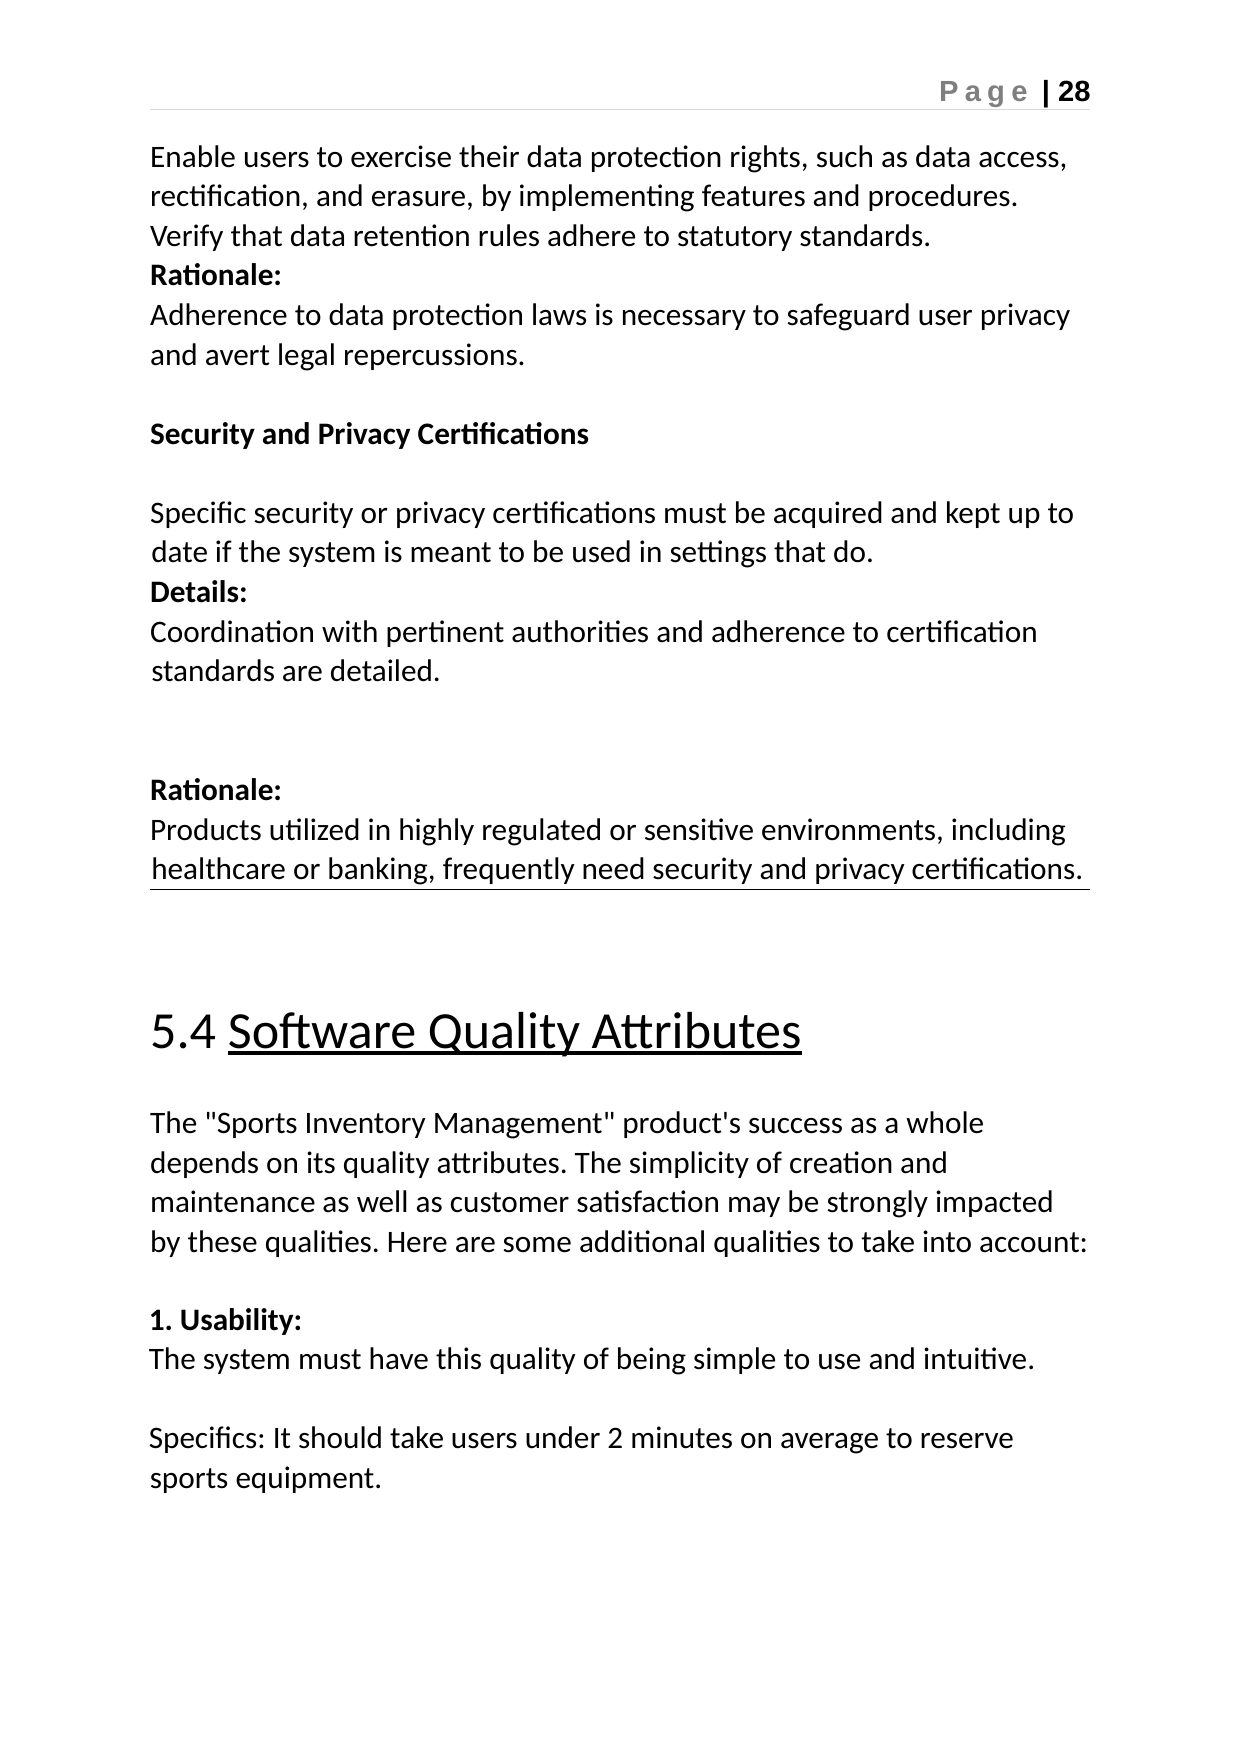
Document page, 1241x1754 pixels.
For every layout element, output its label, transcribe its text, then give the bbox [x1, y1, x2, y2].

text The "Sports Inventory Management" product's success as a whole depends on its quality attributes. The simplicity of creation and maintenance as well as customer satisfaction may be strongly impacted by these qualities. Here are some additional qualities to take into account: [150, 1103, 1090, 1260]
text Specific security or privacy certifications must be acquired and kept up to date if the system is meant to be used in settings that do. [150, 493, 1090, 571]
text Security and Privacy Certifications [150, 414, 1090, 452]
text Adherence to data protection laws is necessary to safeguard user privacy and avert legal repercussions. [150, 295, 1090, 373]
text Products utilized in highly regulated or sensitive environments, including healthcare or banking, frequently need security and privacy certifications. [150, 810, 1090, 887]
text 1. Usability: [148, 1299, 1090, 1338]
text Specifics: It should take users under 2 minutes on average to reserve sports equipment. [148, 1418, 1090, 1496]
text Coordination with pertinent authorities and adherence to certification standards are detailed. [150, 612, 1090, 689]
text The system must have this quality of being simple to use and intuitive. [148, 1339, 1090, 1377]
text 5.4 Software Quality Attributes [150, 998, 1090, 1061]
text Details: [150, 572, 1090, 610]
text Rationale: [150, 256, 1090, 294]
text Enable users to exercise their data protection rights, such as data access, rectification, and erasure, by implementing features and procedures. Verify that data retention rules adhere to statutory standards. [150, 137, 1090, 254]
text Rationale: [150, 770, 1090, 808]
